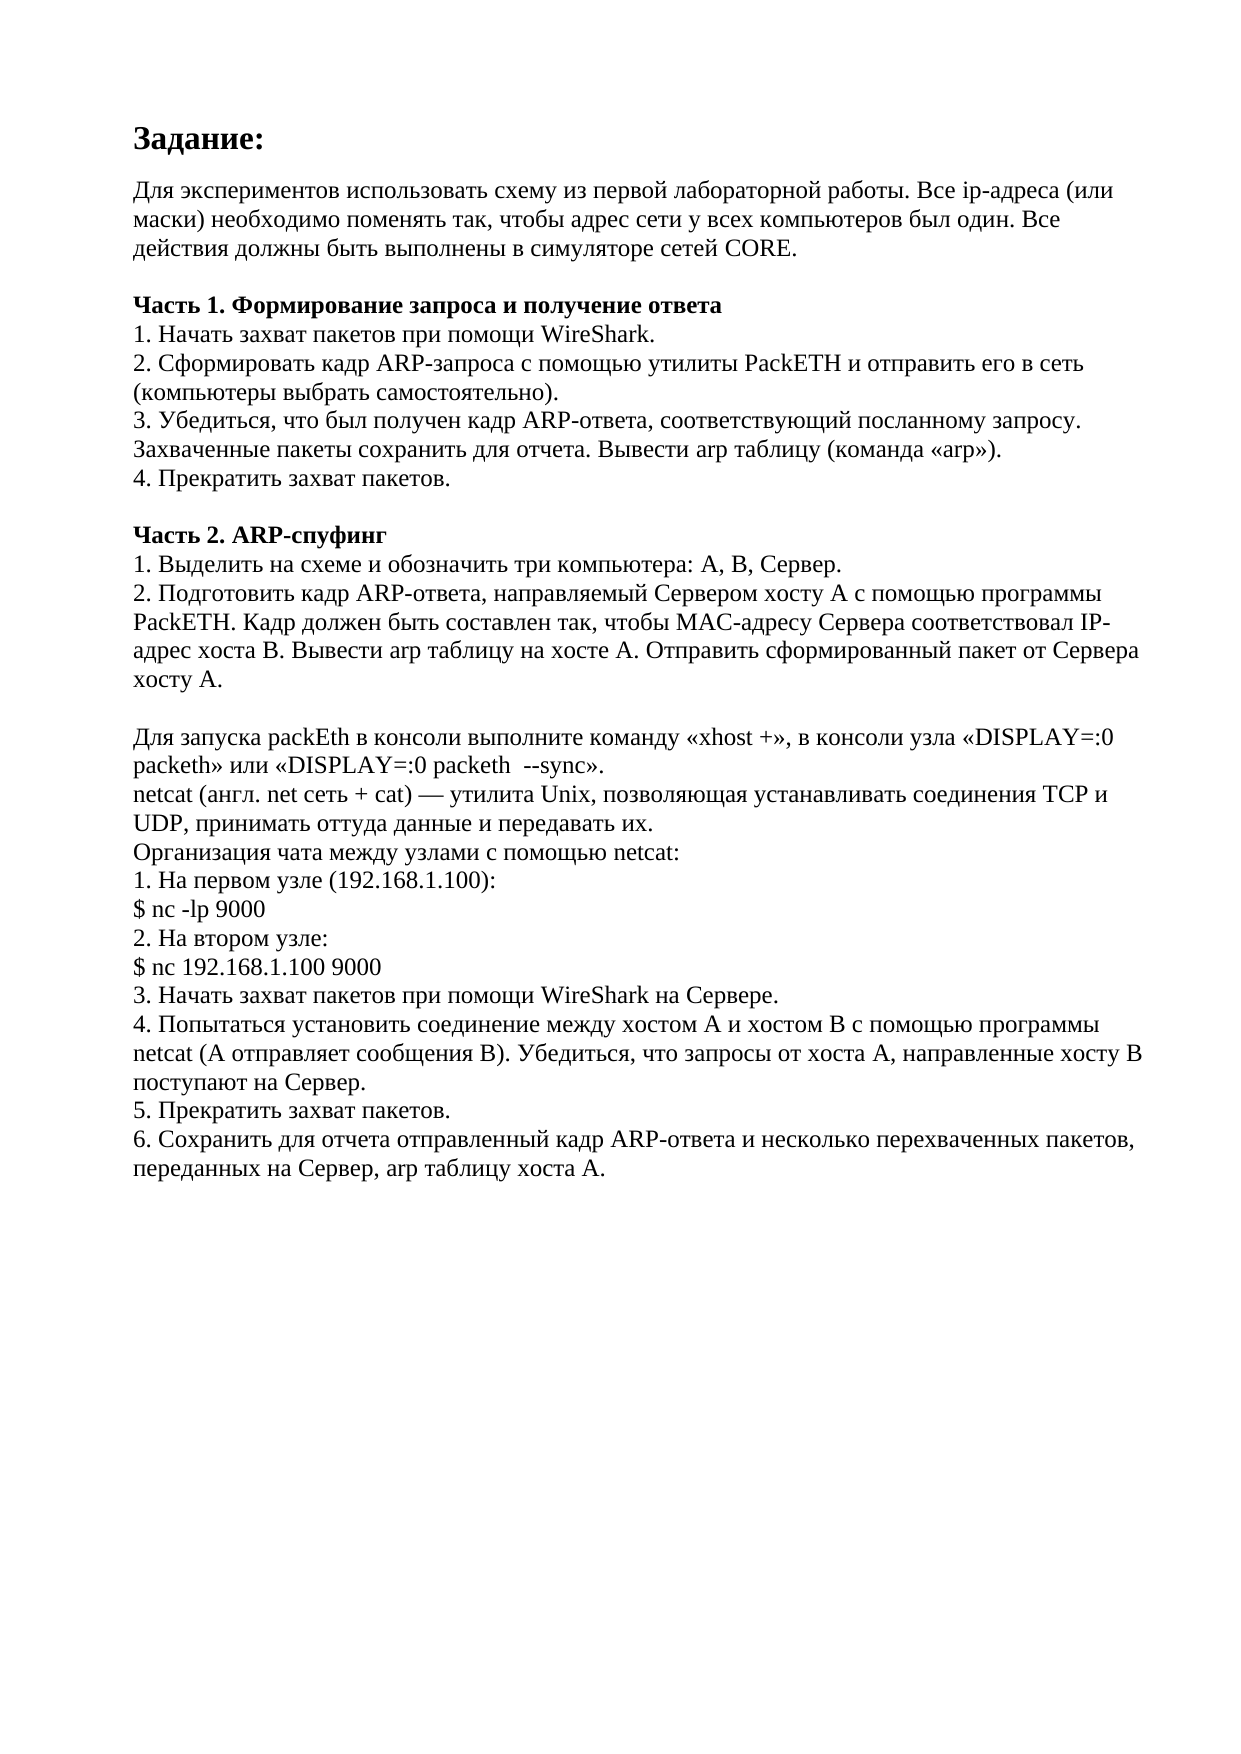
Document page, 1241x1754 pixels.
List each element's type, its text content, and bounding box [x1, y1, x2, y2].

text 4. Прекратить захват пакетов. [133, 463, 1152, 492]
text 3. Начать захват пакетов при помощи WireShark на Сервере. [133, 981, 1152, 1009]
text Задание: [133, 118, 1152, 156]
text Организация чата между узлами с помощью netcat: [133, 837, 1152, 866]
text 2. На втором узле: [133, 923, 1152, 952]
text 5. Прекратить захват пакетов. [133, 1096, 1152, 1124]
text 1. Выделить на схеме и обозначить три компьютера: A, B, Сервер. [133, 549, 1152, 578]
text 1. На первом узле (192.168.1.100): [133, 866, 1152, 894]
text Для запуска packEth в консоли выполните команду «xhost +», в консоли узла «DISPLAY=:0 packeth» или «DISPLAY=:0 packeth --sync». [133, 722, 1152, 779]
text $ nc 192.168.1.100 9000 [133, 952, 1152, 981]
text Для экспериментов использовать схему из первой лабораторной работы. Все ip-адреса (или маски) необходимо поменять так, чтобы адрес сети у всех компьютеров был один. Все действия должны быть выполнены в симуляторе сетей CORE. [133, 176, 1152, 262]
text 4. Попытаться установить соединение между хостом А и хостом В с помощью программы netcat (А отправляет сообщения В). Убедиться, что запросы от хоста A, направленные хосту В поступают на Сервер. [133, 1009, 1152, 1096]
text 3. Убедиться, что был получен кадр ARP-ответа, соответствующий посланному запросу. Захваченные пакеты сохранить для отчета. Вывести arp таблицу (команда «arp»). [133, 406, 1152, 463]
text $ nc -lp 9000 [133, 894, 1152, 923]
text 6. Сохранить для отчета отправленный кадр ARP-ответа и несколько перехваченных пакетов, переданных на Сервер, arp таблицу хоста А. [133, 1124, 1152, 1182]
text Часть 1. Формирование запроса и получение ответа [133, 291, 1152, 319]
text netcat (англ. net сеть + cat) — утилита Unix, позволяющая устанавливать соединения TCP и UDP, принимать оттуда данные и передавать их. [133, 779, 1152, 837]
text 2. Сформировать кадр ARP-запроса с помощью утилиты PackETH и отправить его в сеть (компьютеры выбрать самостоятельно). [133, 348, 1152, 406]
text Часть 2. ARP-спуфинг [133, 521, 1152, 549]
text 1. Начать захват пакетов при помощи WireShark. [133, 319, 1152, 348]
text 2. Подготовить кадр ARP-ответа, направляемый Сервером хосту А с помощью программы PackETH. Кадр должен быть составлен так, чтобы MAC-адресу Сервера соответствовал IP-адрес хоста В. Вывести arp таблицу на хосте А. Отправить сформированный пакет от Сервера хосту А. [133, 578, 1152, 693]
